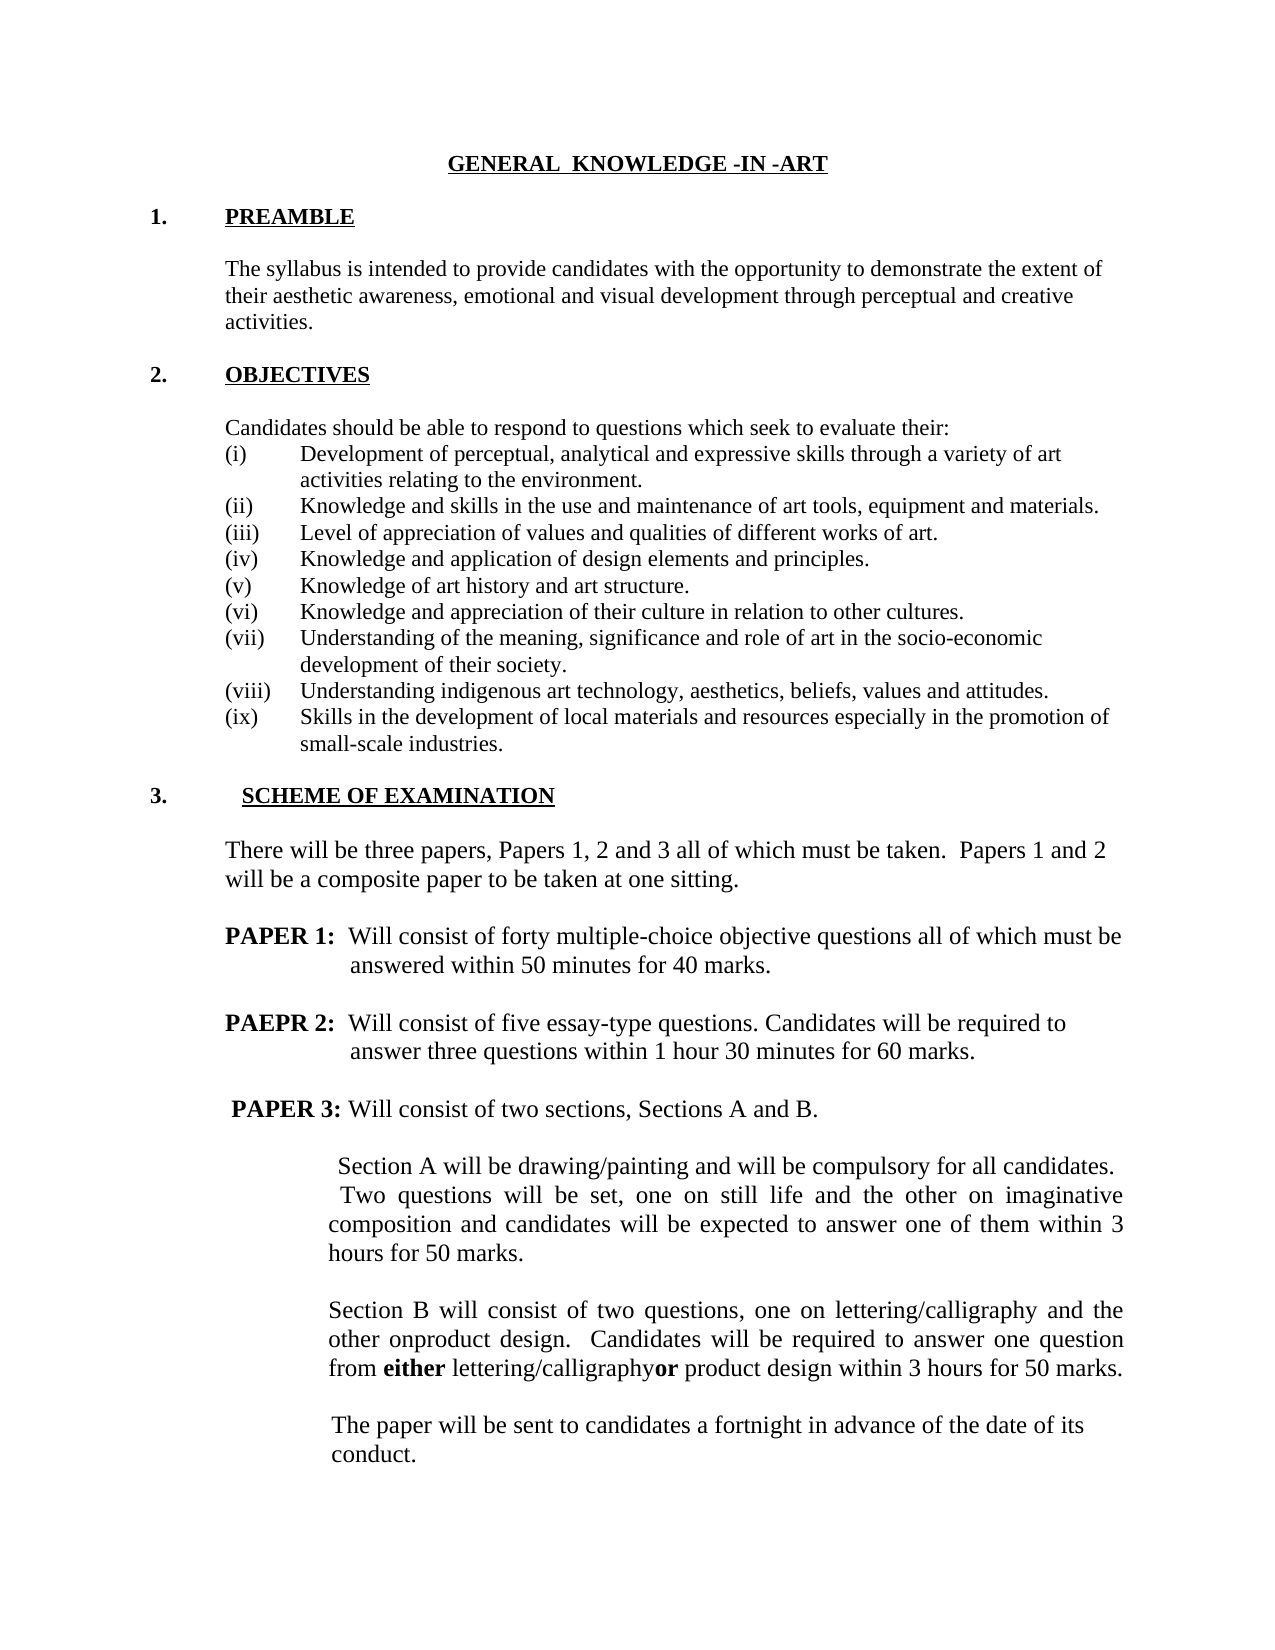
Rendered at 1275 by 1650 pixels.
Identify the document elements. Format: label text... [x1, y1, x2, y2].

text conduct. [225, 1439, 1125, 1468]
text Two questions will be set, one on still life and the other on imaginative composition and candidates will be expected to answer one of them within 3 hours for 50 marks. [328, 1180, 1125, 1266]
text Section B will consist of two questions, one on lettering/calligraphy and the other onproduct design. Candidates will be required to answer one question from either lettering/calligraphyor product design within 3 hours for 50 marks. [328, 1295, 1125, 1381]
text (vi) Knowledge and appreciation of their culture in relation to other cultures. [150, 598, 1125, 624]
text (iv) Knowledge and application of design elements and principles. [150, 545, 1125, 572]
text PAPER 1: Will consist of forty multiple-choice objective questions all of which must be [150, 921, 1125, 950]
text The syllabus is intended to provide candidates with the opportunity to demonstrate the extent of their aesthetic awareness, emotional and visual development through perceptual and creative activities. [225, 255, 1125, 334]
text The paper will be sent to candidates a fortnight in advance of the date of its [150, 1410, 1125, 1439]
text (v) Knowledge of art history and art structure. [150, 572, 1125, 598]
text There will be three papers, Papers 1, 2 and 3 all of which must be taken. Papers 1 and 2 will be a composite paper to be taken at one sitting. [225, 835, 1125, 893]
text (vii) Understanding of the meaning, significance and role of art in the socio-economic development of their society. [225, 624, 1125, 677]
text 3. SCHEME OF EXAMINATION [150, 782, 1125, 809]
text PAEPR 2: Will consist of five essay-type questions. Candidates will be required to [225, 1008, 1125, 1036]
text PAPER 3: Will consist of two sections, Sections A and B. [150, 1094, 1125, 1123]
text answer three questions within 1 hour 30 minutes for 60 marks. [225, 1036, 1125, 1065]
text (ii) Knowledge and skills in the use and maintenance of art tools, equipment and materials. [150, 493, 1125, 519]
text (iii) Level of appreciation of values and qualities of different works of art. [150, 519, 1125, 545]
text GENERAL KNOWLEDGE -IN -ART [150, 150, 1125, 176]
text (viii) Understanding indigenous art technology, aesthetics, beliefs, values and attitudes. [150, 677, 1125, 703]
text answered within 50 minutes for 40 marks. [225, 950, 1125, 979]
text (ix) Skills in the development of local materials and resources especially in the promotion of small-scale industries. [225, 703, 1125, 756]
text Section A will be drawing/painting and will be compulsory for all candidates. [150, 1151, 1125, 1180]
text (i) Development of perceptual, analytical and expressive skills through a variety of art activities relating to the environment. [225, 440, 1125, 493]
text Candidates should be able to respond to questions which seek to evaluate their: [150, 413, 1125, 440]
text 1. PREAMBLE [150, 203, 1125, 229]
text 2. OBJECTIVES [150, 361, 1125, 387]
